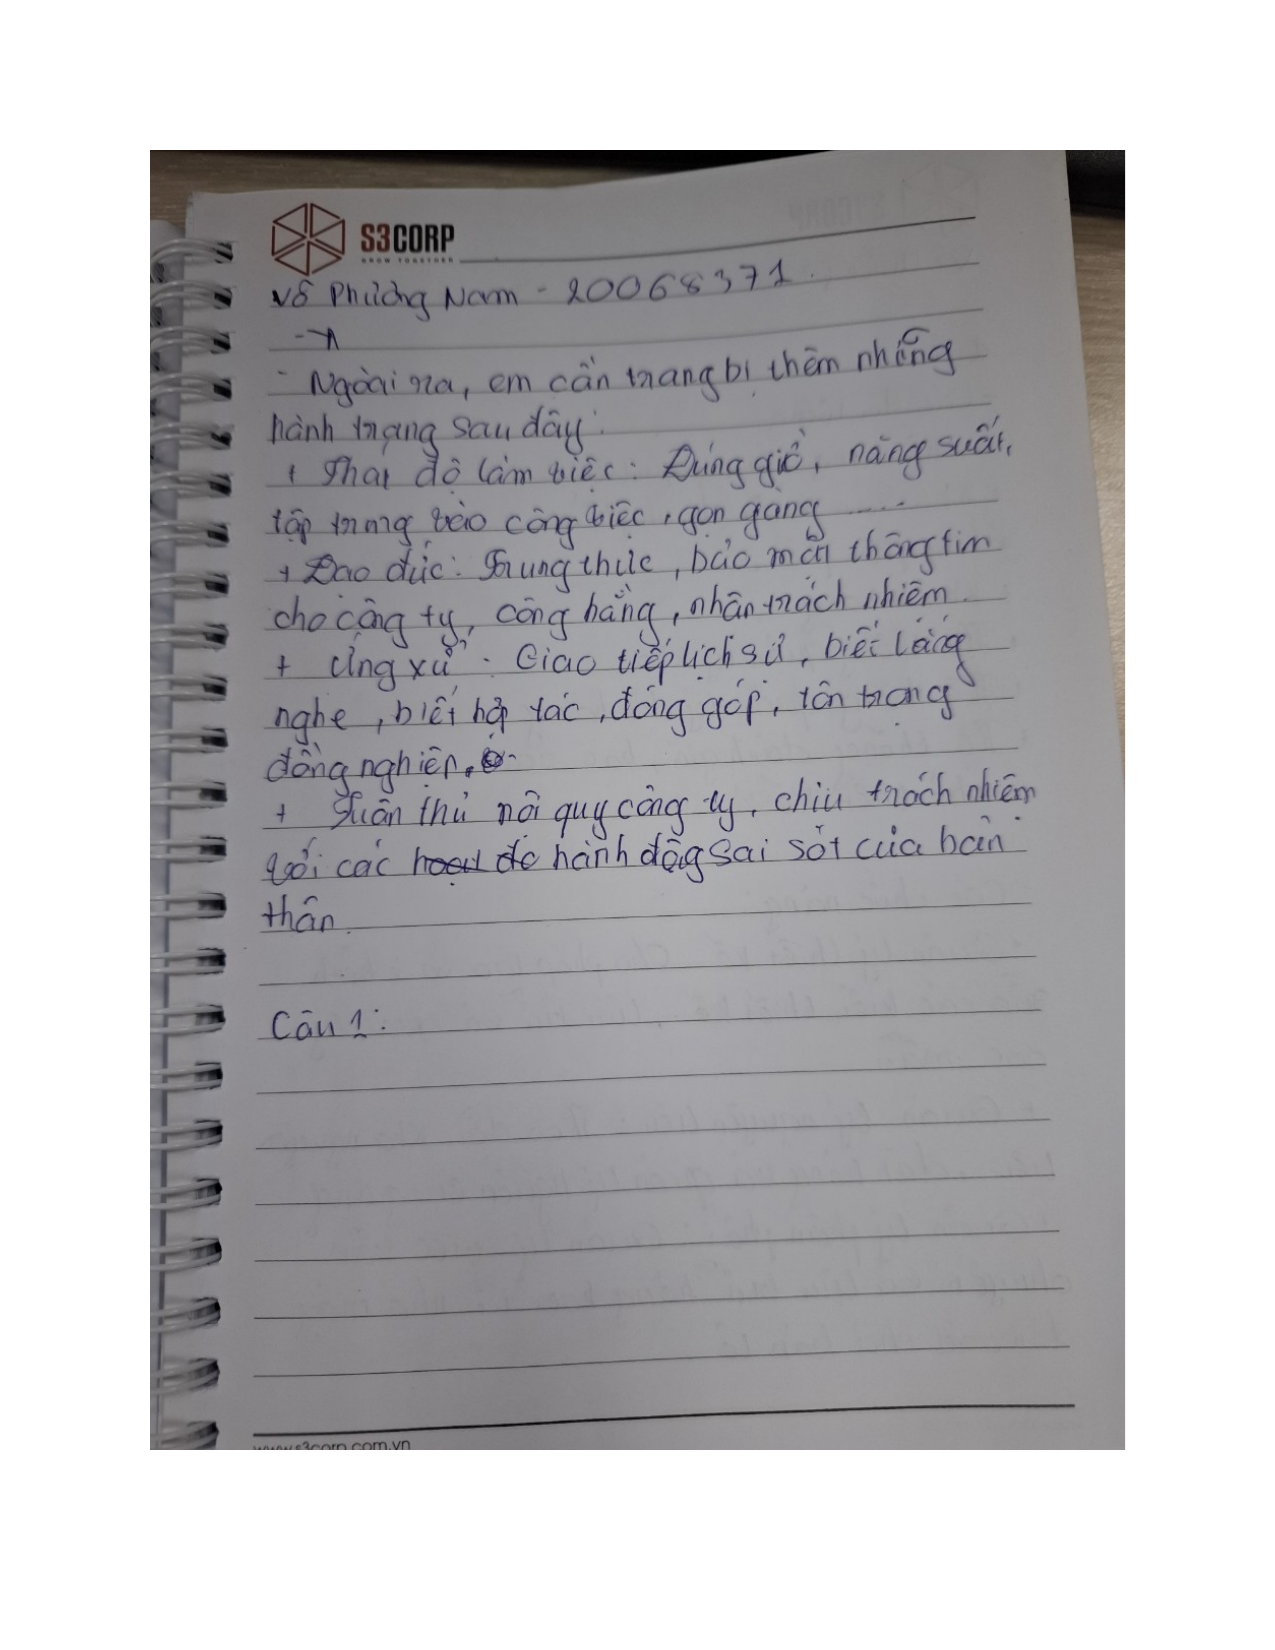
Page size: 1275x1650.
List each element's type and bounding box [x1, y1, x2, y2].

picture [150, 150, 1125, 1450]
